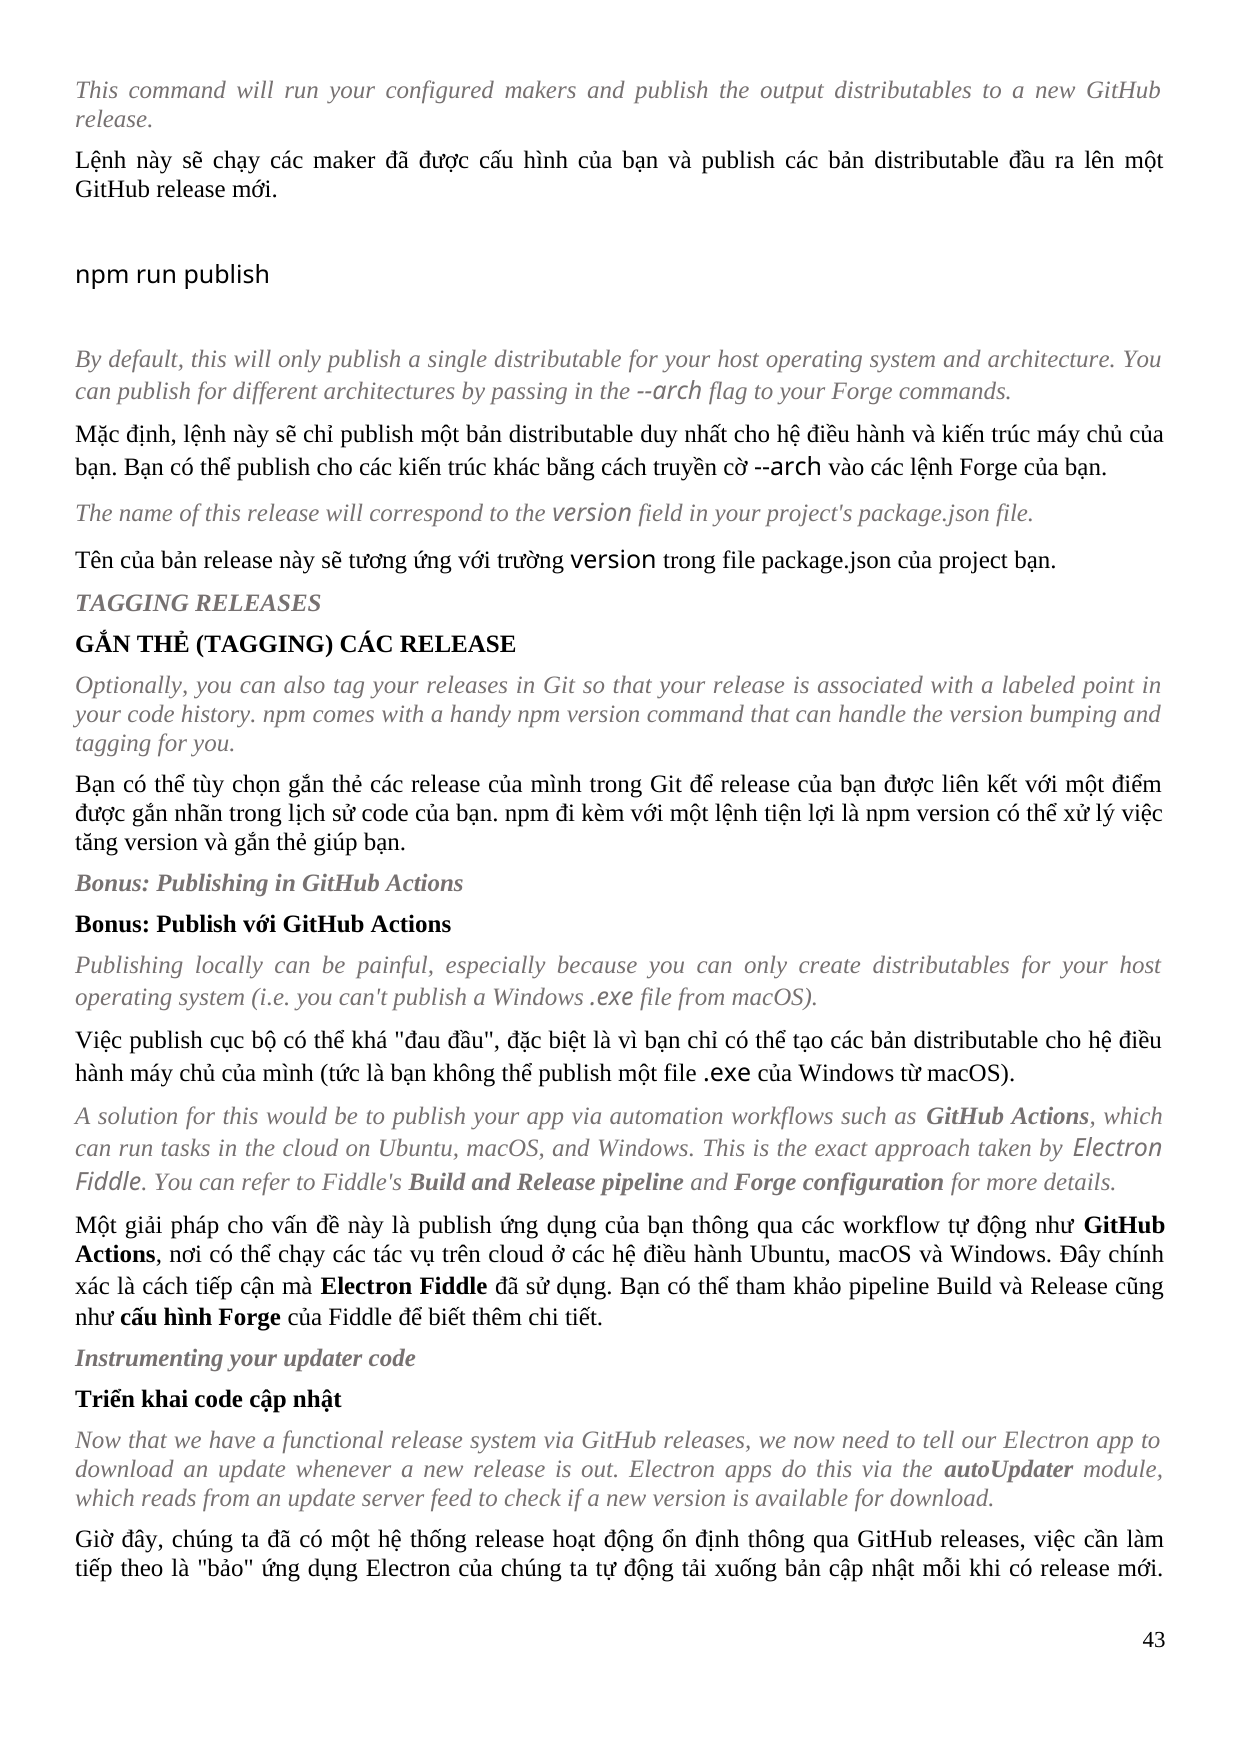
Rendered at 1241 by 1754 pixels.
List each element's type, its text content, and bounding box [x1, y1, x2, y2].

text By default, this will only publish a single distributable for your host operating system and architecture. You can publish for different architectures by passing in the --arch flag to your Forge commands. [75, 344, 1165, 407]
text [75, 1524, 1165, 1582]
text Triển khai code cập nhật [75, 1384, 1165, 1413]
text Instrumenting your updater code [75, 1343, 1165, 1372]
text Publishing locally can be painful, especially because you can only create distributables for your host operating system (i.e. you can't publish a Windows .exe file from macOS). [75, 950, 1165, 1013]
text Bonus: Publishing in GitHub Actions [75, 868, 1165, 897]
text A solution for this would be to publish your app via automation workflows such as GitHub Actions, which can run tasks in the cloud on Ubuntu, macOS, and Windows. This is the exact approach taken by Electron Fiddle. You can refer to Fiddle's Build and Release pipeline and Forge configuration for more details. [75, 1101, 1165, 1198]
text Now that we have a functional release system via GitHub releases, we now need to tell our Electron app to download an update whenever a new release is out. Electron apps do this via the autoUpdater module, which reads from an update server feed to check if a new version is available for download. [75, 1426, 1165, 1512]
text npm run publish [75, 256, 1165, 290]
text Mặc định, lệnh này sẽ chỉ publish một bản distributable duy nhất cho hệ điều hành và kiến trúc máy chủ của bạn. Bạn có thể publish cho các kiến trúc khác bằng cách truyền cờ --arch vào các lệnh Forge của bạn. [75, 419, 1165, 482]
text Một giải pháp cho vấn đề này là publish ứng dụng của bạn thông qua các workflow tự động như GitHub Actions, nơi có thể chạy các tác vụ trên cloud ở các hệ điều hành Ubuntu, macOS và Windows. Đây chính xác là cách tiếp cận mà Electron Fiddle đã sử dụng. Bạn có thể tham khảo pipeline Build và Release cũng như cấu hình Forge của Fiddle để biết thêm chi tiết. [75, 1210, 1165, 1331]
text Tên của bản release này sẽ tương ứng với trường version trong file package.json của project bạn. [75, 541, 1165, 575]
text GẮN THẺ (TAGGING) CÁC RELEASE [75, 629, 1165, 658]
text Bạn có thể tùy chọn gắn thẻ các release của mình trong Git để release của bạn được liên kết với một điểm được gắn nhãn trong lịch sử code của bạn. npm đi kèm với một lệnh tiện lợi là npm version có thể xử lý việc tăng version và gắn thẻ giúp bạn. [75, 769, 1165, 855]
text Việc publish cục bộ có thể khá "đau đầu", đặc biệt là vì bạn chỉ có thể tạo các bản distributable cho hệ điều hành máy chủ của mình (tức là bạn không thể publish một file .exe của Windows từ macOS). [75, 1026, 1165, 1088]
text TAGGING RELEASES [75, 588, 1165, 617]
text Optionally, you can also tag your releases in Git so that your release is associated with a labeled point in your code history. npm comes with a handy npm version command that can handle the version bumping and tagging for you. [75, 670, 1165, 757]
text Lệnh này sẽ chạy các maker đã được cấu hình của bạn và publish các bản distributable đầu ra lên một GitHub release mới. [75, 145, 1165, 202]
text The name of this release will correspond to the version field in your project's package.json file. [75, 495, 1165, 529]
text Bonus: Publish với GitHub Actions [75, 909, 1165, 938]
text This command will run your configured makers and publish the output distributables to a new GitHub release. [75, 75, 1165, 132]
